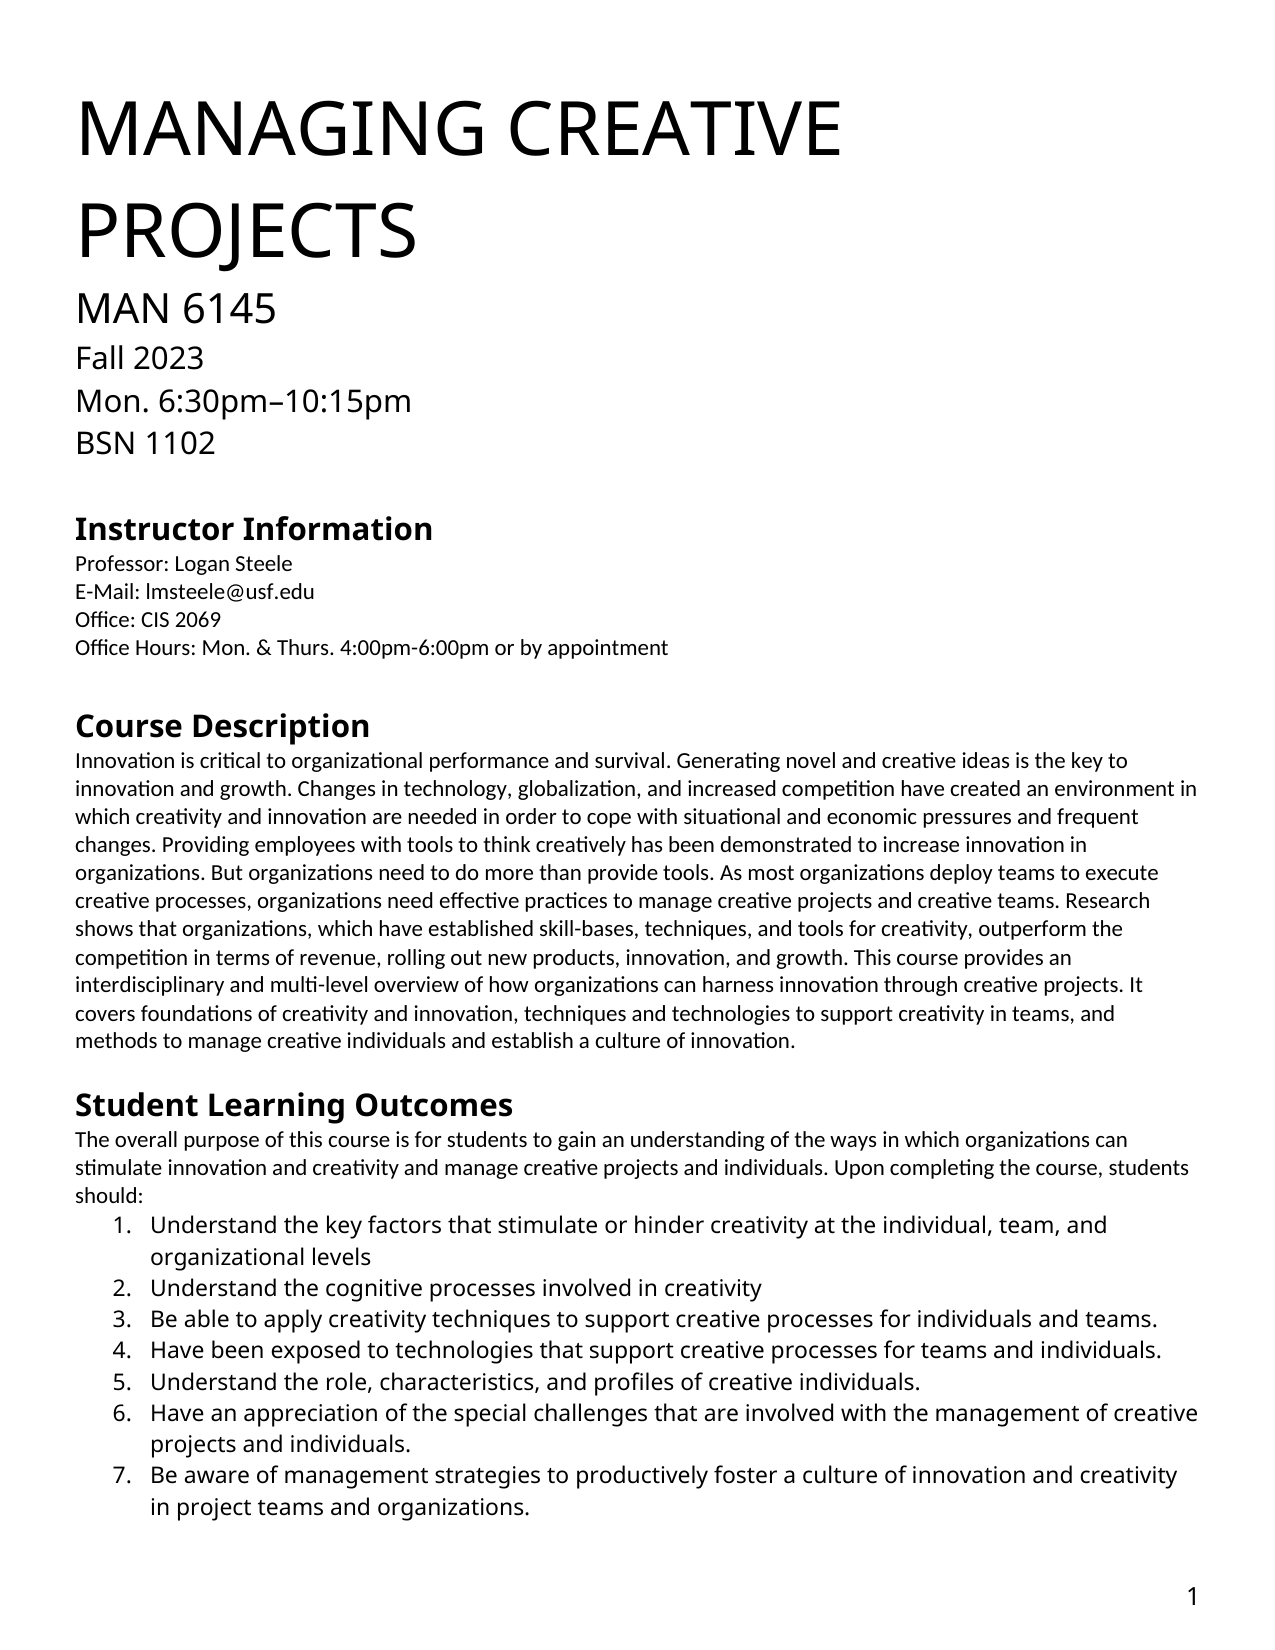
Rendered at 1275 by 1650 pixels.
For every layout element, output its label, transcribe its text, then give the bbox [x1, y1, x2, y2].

text Innovation is critical to organizational performance and survival. Generating novel and creative ideas is the key to innovation and growth. Changes in technology, globalization, and increased competition have created an environment in which creativity and innovation are needed in order to cope with situational and economic pressures and frequent changes. Providing employees with tools to think creatively has been demonstrated to increase innovation in organizations. But organizations need to do more than provide tools. As most organizations deploy teams to execute creative processes, organizations need effective practices to manage creative projects and creative teams. Research shows that organizations, which have established skill-bases, techniques, and tools for creativity, outperform the competition in terms of revenue, rolling out new products, innovation, and growth. This course provides an interdisciplinary and multi-level overview of how organizations can harness innovation through creative projects. It covers foundations of creativity and innovation, techniques and technologies to support creativity in teams, and methods to manage creative individuals and establish a culture of innovation. [75, 746, 1200, 1055]
list Be able to apply creativity techniques to support creative processes for individuals and teams. [112, 1303, 1200, 1334]
list Understand the cognitive processes involved in creativity [112, 1272, 1200, 1303]
text Course Description [75, 704, 1200, 746]
list Have been exposed to technologies that support creative processes for teams and individuals. [112, 1334, 1200, 1366]
text Student Learning Outcomes [75, 1083, 1200, 1125]
list Understand the role, characteristics, and profiles of creative individuals. [112, 1366, 1200, 1397]
text Instructor Information [75, 507, 1200, 549]
text Professor: Logan Steele E-Mail: lmsteele@usf.edu Office: CIS 2069 Office Hours: Mon. & Thurs. 4:00pm-6:00pm or by appointment [75, 549, 1200, 661]
text BSN 1102 [75, 421, 1200, 464]
text MAN 6145 [75, 279, 1200, 336]
text The overall purpose of this course is for students to gain an understanding of the ways in which organizations can stimulate innovation and creativity and manage creative projects and individuals. Upon completing the course, students should: [75, 1125, 1200, 1209]
list Understand the key factors that stimulate or hinder creativity at the individual, team, and organizational levels [112, 1209, 1200, 1272]
list Have an appreciation of the special challenges that are involved with the management of creative projects and individuals. [112, 1397, 1200, 1459]
list Be aware of management strategies to productively foster a culture of innovation and creativity in project teams and organizations. [112, 1459, 1200, 1522]
text MANAGING CREATIVE PROJECTS [75, 75, 1200, 279]
text Fall 2023 Mon. 6:30pm–10:15pm [75, 336, 1200, 421]
